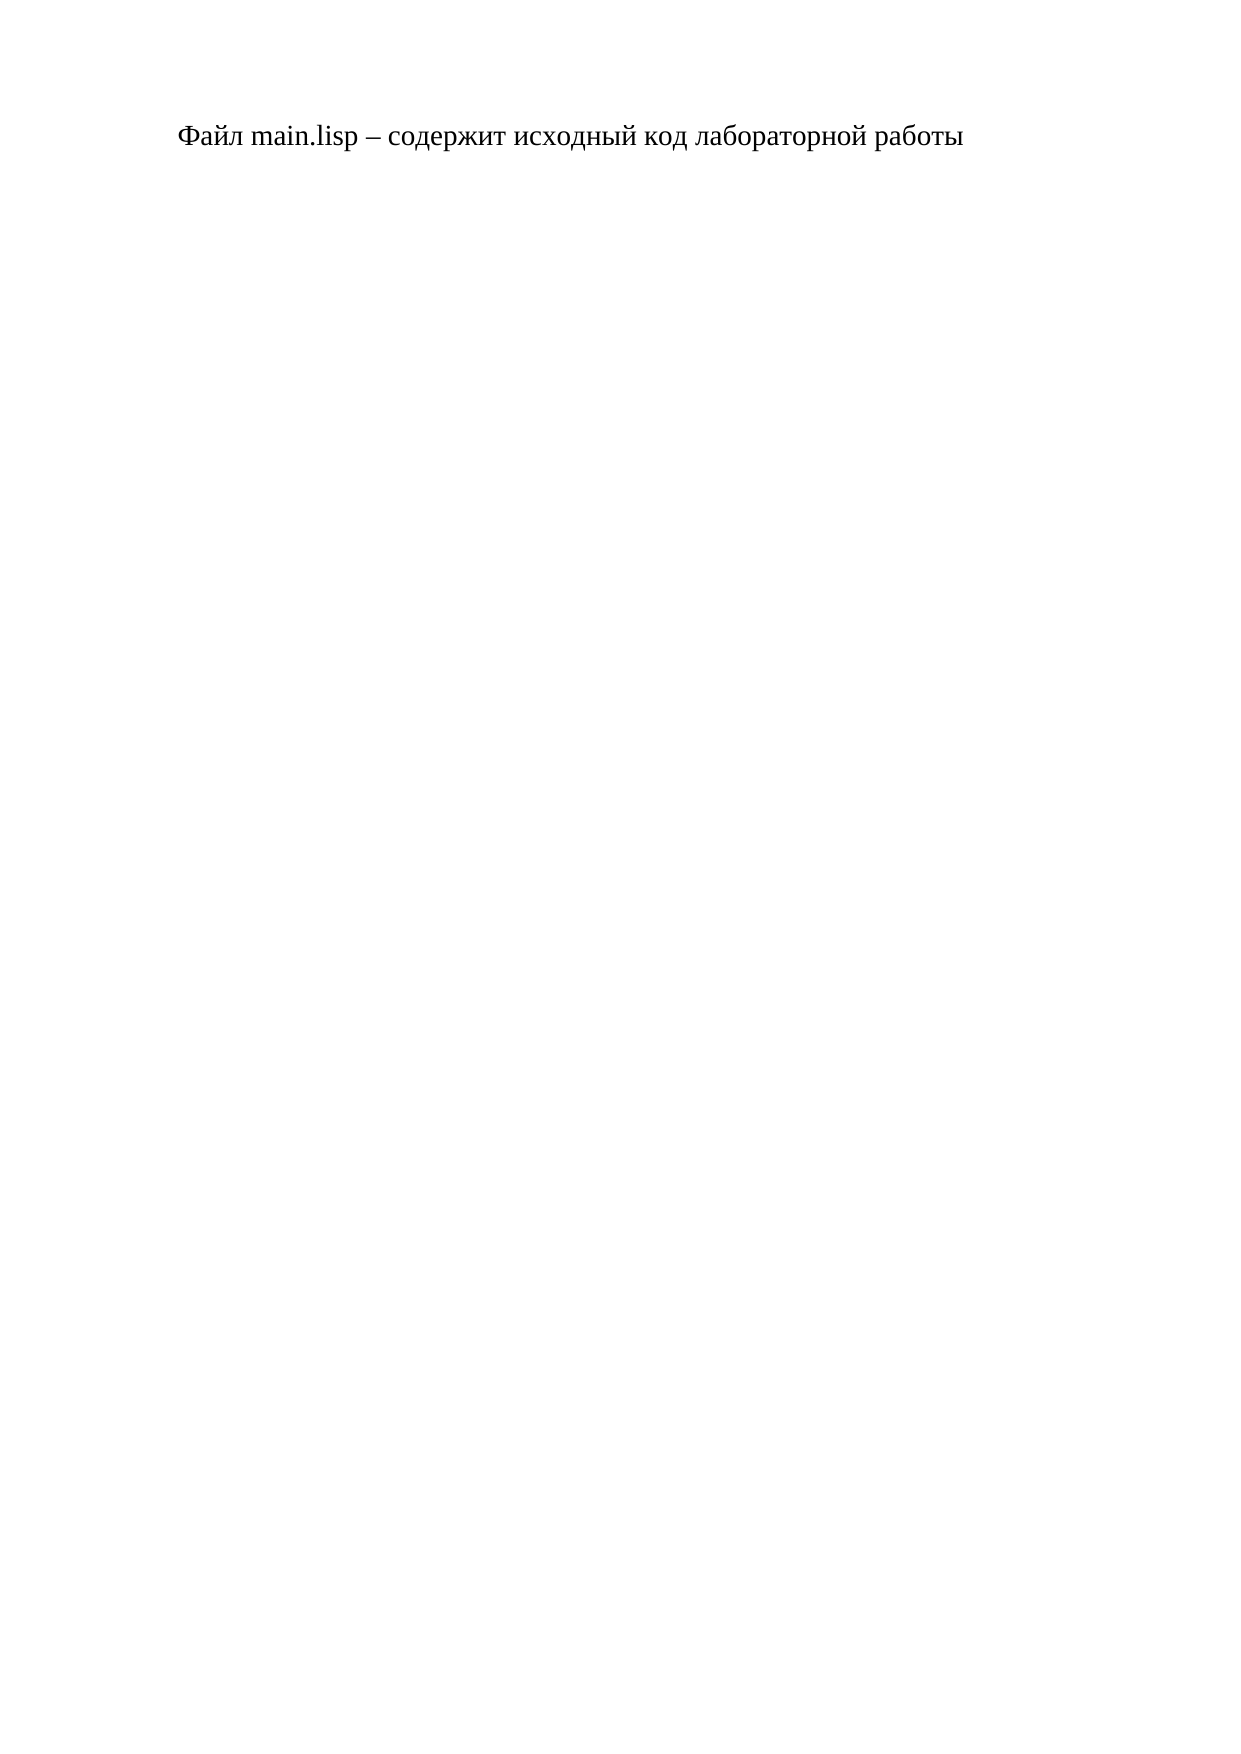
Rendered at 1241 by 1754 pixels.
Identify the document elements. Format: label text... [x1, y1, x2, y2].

text Файл main.lisp – содержит исходный код лабораторной работы [177, 118, 1152, 152]
